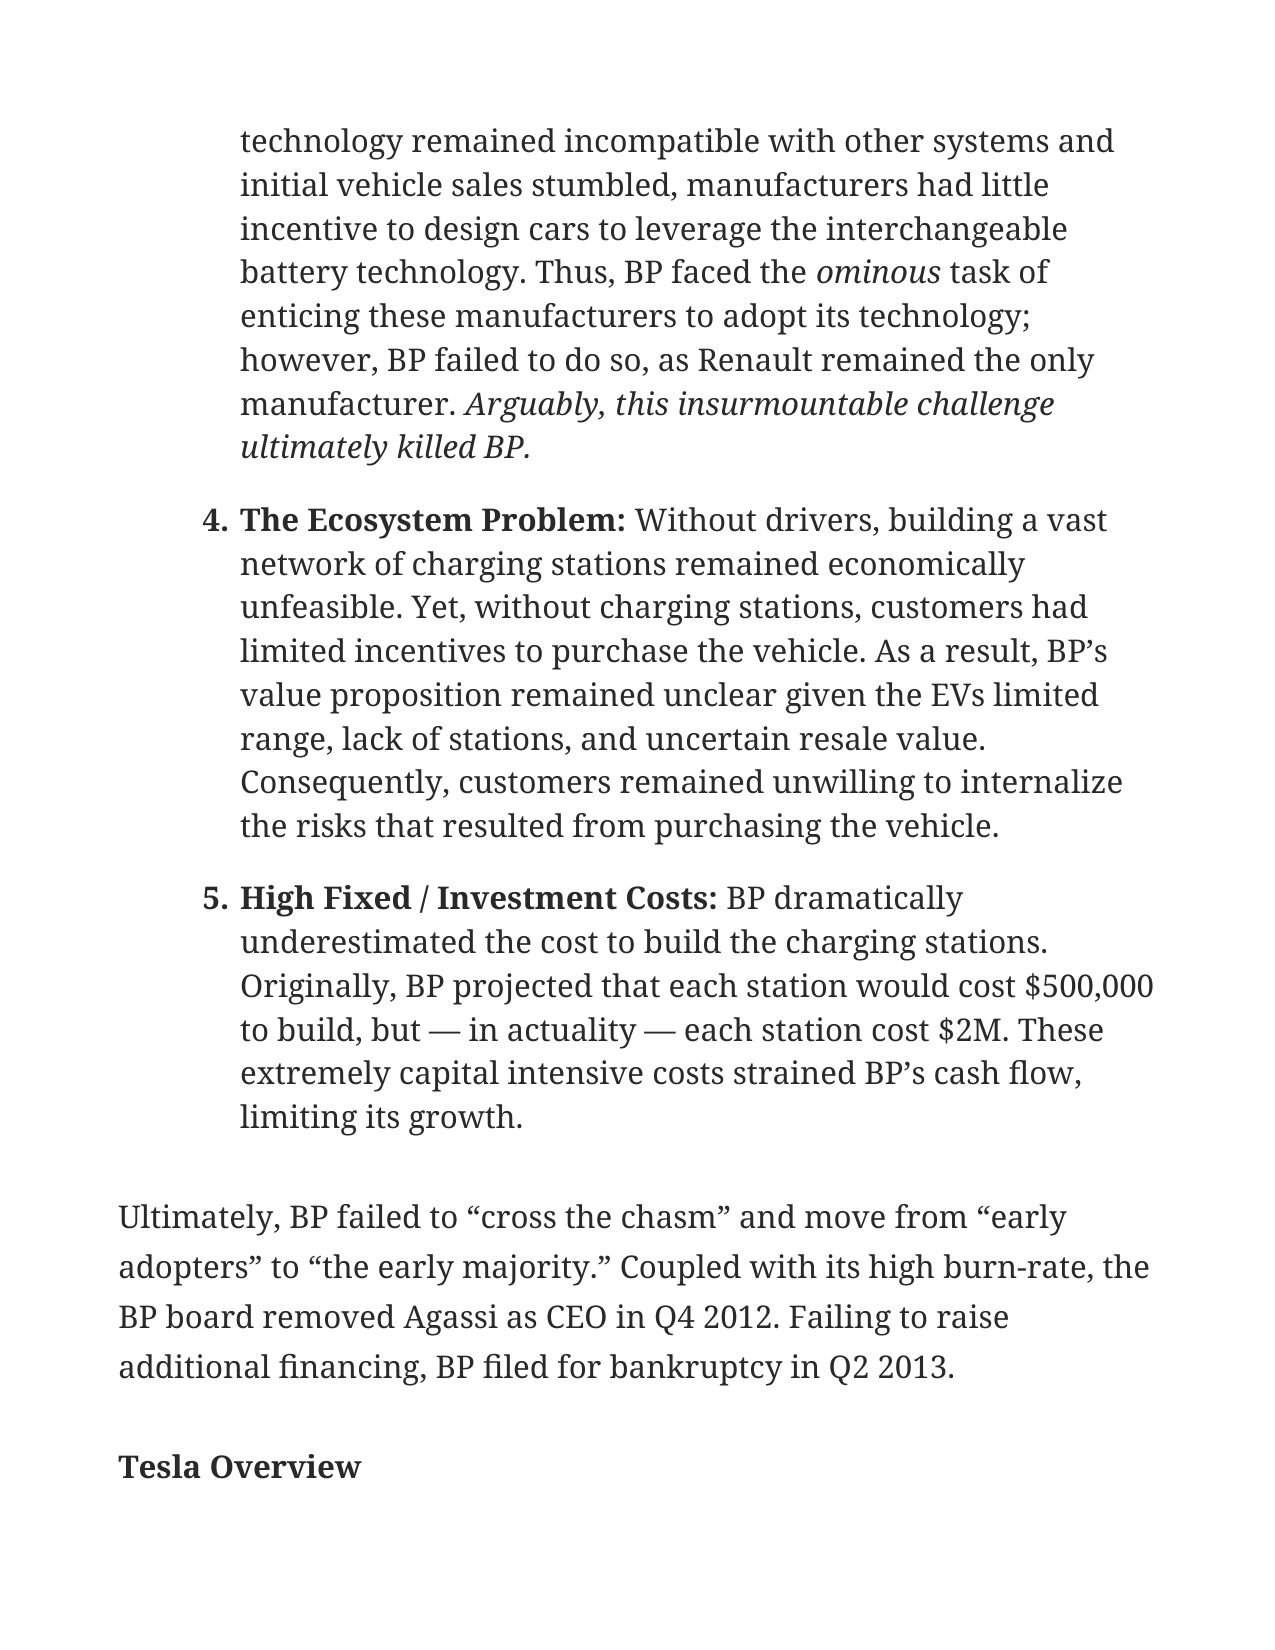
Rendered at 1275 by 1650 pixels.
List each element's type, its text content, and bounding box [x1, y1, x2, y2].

list High Fixed / Investment Costs: BP dramatically underestimated the cost to build the charging stations. Originally, BP projected that each station would cost $500,000 to build, but — in actuality — each station cost $2M. These extremely capital intensive costs strained BP’s cash flow, limiting its growth. [202, 875, 1157, 1138]
text Ultimately, BP failed to “cross the chasm” and move from “early adopters” to “the early majority.” Coupled with its high burn-rate, the BP board removed Agassi as CEO in Q4 2012. Failing to raise additional financing, BP filed for bankruptcy in Q2 2013. [118, 1188, 1157, 1388]
list The Ecosystem Problem: Without drivers, building a vast network of charging stations remained economically unfeasible. Yet, without charging stations, customers had limited incentives to purchase the vehicle. As a result, BP’s value proposition remained unclear given the EVs limited range, lack of stations, and uncertain resale value. Consequently, customers remained unwilling to internalize the risks that resulted from purchasing the vehicle. [202, 497, 1157, 847]
text Tesla Overview [118, 1438, 1157, 1488]
